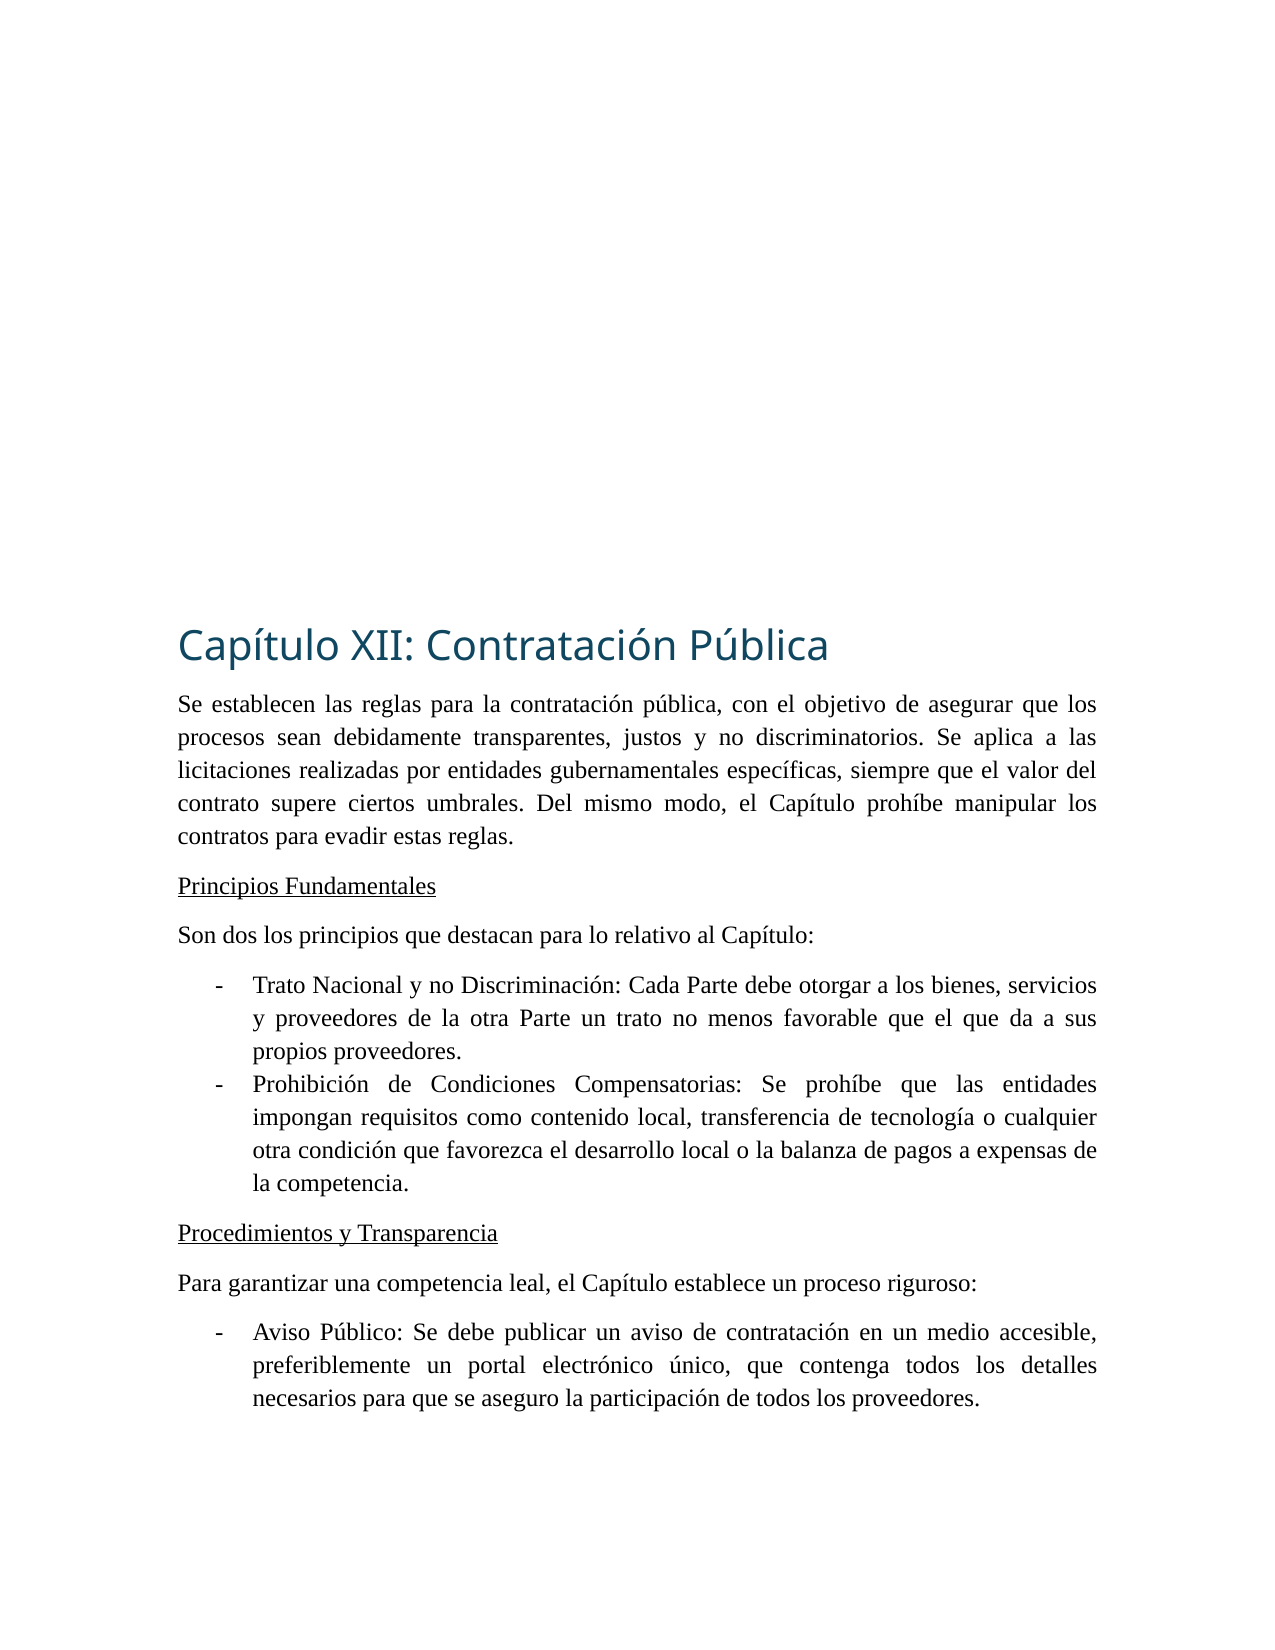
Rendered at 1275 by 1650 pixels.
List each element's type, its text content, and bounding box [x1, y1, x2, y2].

list Aviso Público: Se debe publicar un aviso de contratación en un medio accesible, preferiblemente un portal electrónico único, que contenga todos los detalles necesarios para que se aseguro la participación de todos los proveedores. [215, 1317, 1098, 1412]
subtitle Capítulo XII: Contratación Pública [177, 616, 1098, 672]
text Se establecen las reglas para la contratación pública, con el objetivo de asegurar que los procesos sean debidamente transparentes, justos y no discriminatorios. Se aplica a las licitaciones realizadas por entidades gubernamentales específicas, siempre que el valor del contrato supere ciertos umbrales. Del mismo modo, el Capítulo prohíbe manipular los contratos para evadir estas reglas. [177, 689, 1098, 850]
text Principios Fundamentales [177, 871, 1098, 900]
list Trato Nacional y no Discriminación: Cada Parte debe otorgar a los bienes, servicios y proveedores de la otra Parte un trato no menos favorable que el que da a sus propios proveedores. [215, 970, 1098, 1065]
text Para garantizar una competencia leal, el Capítulo establece un proceso riguroso: [177, 1268, 1098, 1297]
text Son dos los principios que destacan para lo relativo al Capítulo: [177, 921, 1098, 949]
text Procedimientos y Transparencia [177, 1218, 1098, 1247]
list Prohibición de Condiciones Compensatorias: Se prohíbe que las entidades impongan requisitos como contenido local, transferencia de tecnología o cualquier otra condición que favorezca el desarrollo local o la balanza de pagos a expensas de la competencia. [215, 1069, 1098, 1197]
